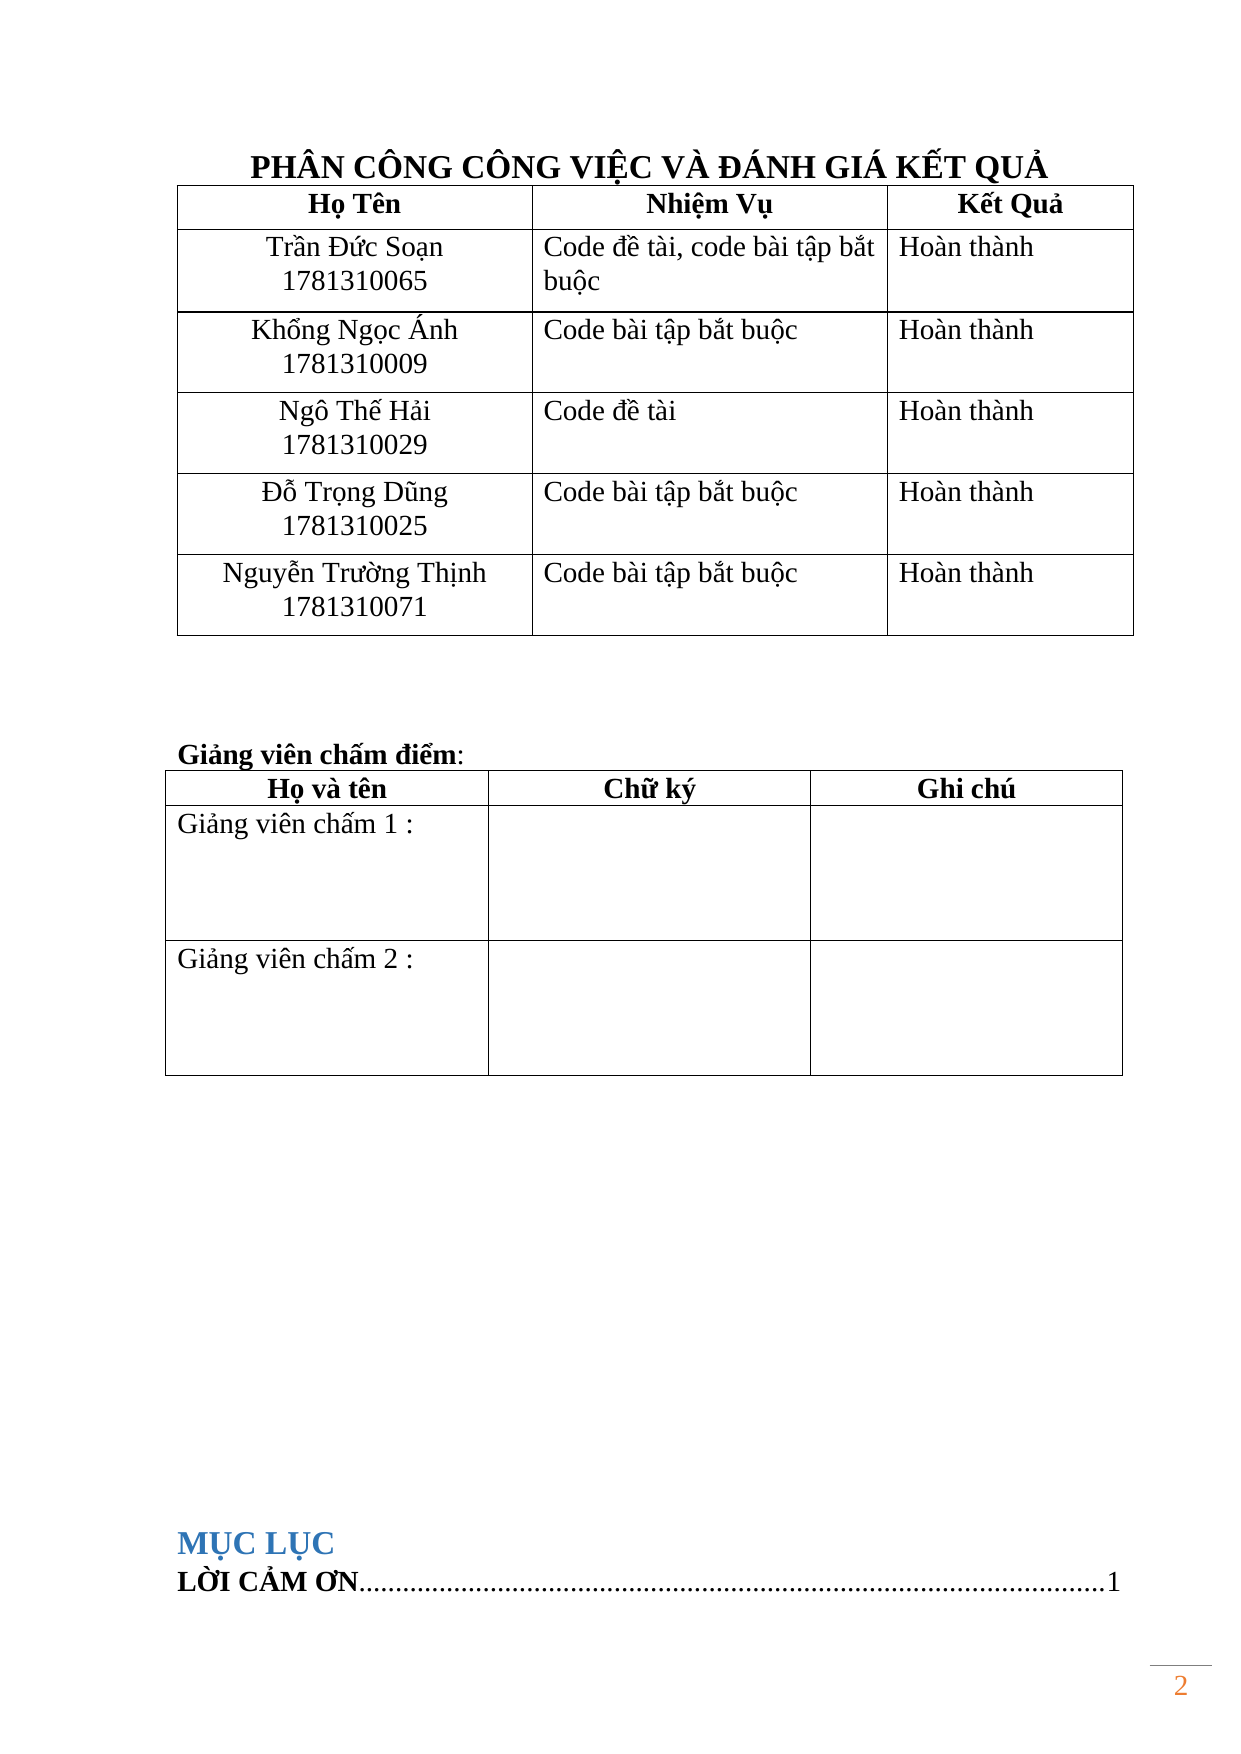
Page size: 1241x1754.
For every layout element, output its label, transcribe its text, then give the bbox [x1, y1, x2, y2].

table_cell Trần Đức Soạn 1781310065 [178, 230, 532, 311]
table_header Ghi chú [811, 771, 1122, 805]
table_cell [811, 941, 1122, 1075]
table_cell Nguyễn Trường Thịnh 1781310071 [178, 555, 532, 635]
table_header Chữ ký [489, 771, 810, 805]
table_cell Code đề tài, code bài tập bắt buộc [533, 230, 887, 311]
table_cell Hoàn thành [888, 313, 1133, 392]
table_cell Giảng viên chấm 2 : [166, 941, 488, 1075]
table_cell Hoàn thành [888, 555, 1133, 635]
table_cell Hoàn thành [888, 393, 1133, 473]
table_header Họ Tên [178, 186, 532, 228]
table_cell Code bài tập bắt buộc [533, 474, 887, 554]
table_cell Hoàn thành [888, 230, 1133, 311]
table_header Kết Quả [888, 186, 1133, 228]
table_header Họ và tên [166, 771, 488, 805]
table_cell Ngô Thế Hải 1781310029 [178, 393, 532, 473]
table_cell Hoàn thành [888, 474, 1133, 554]
table_cell [489, 806, 810, 940]
text Giảng viên chấm điểm: [177, 737, 1122, 770]
table_cell [489, 941, 810, 1075]
table_cell Code bài tập bắt buộc [533, 555, 887, 635]
text PHÂN CÔNG CÔNG VIỆC VÀ ĐÁNH GIÁ KẾT QUẢ [177, 147, 1122, 185]
table_header Nhiệm Vụ [533, 186, 887, 228]
table_cell Giảng viên chấm 1 : [166, 806, 488, 940]
table_cell Khổng Ngọc Ánh 1781310009 [178, 313, 532, 392]
table_cell [811, 806, 1122, 940]
table_cell Đỗ Trọng Dũng 1781310025 [178, 474, 532, 554]
table_cell Code đề tài [533, 393, 887, 473]
table_cell Code bài tập bắt buộc [533, 313, 887, 392]
